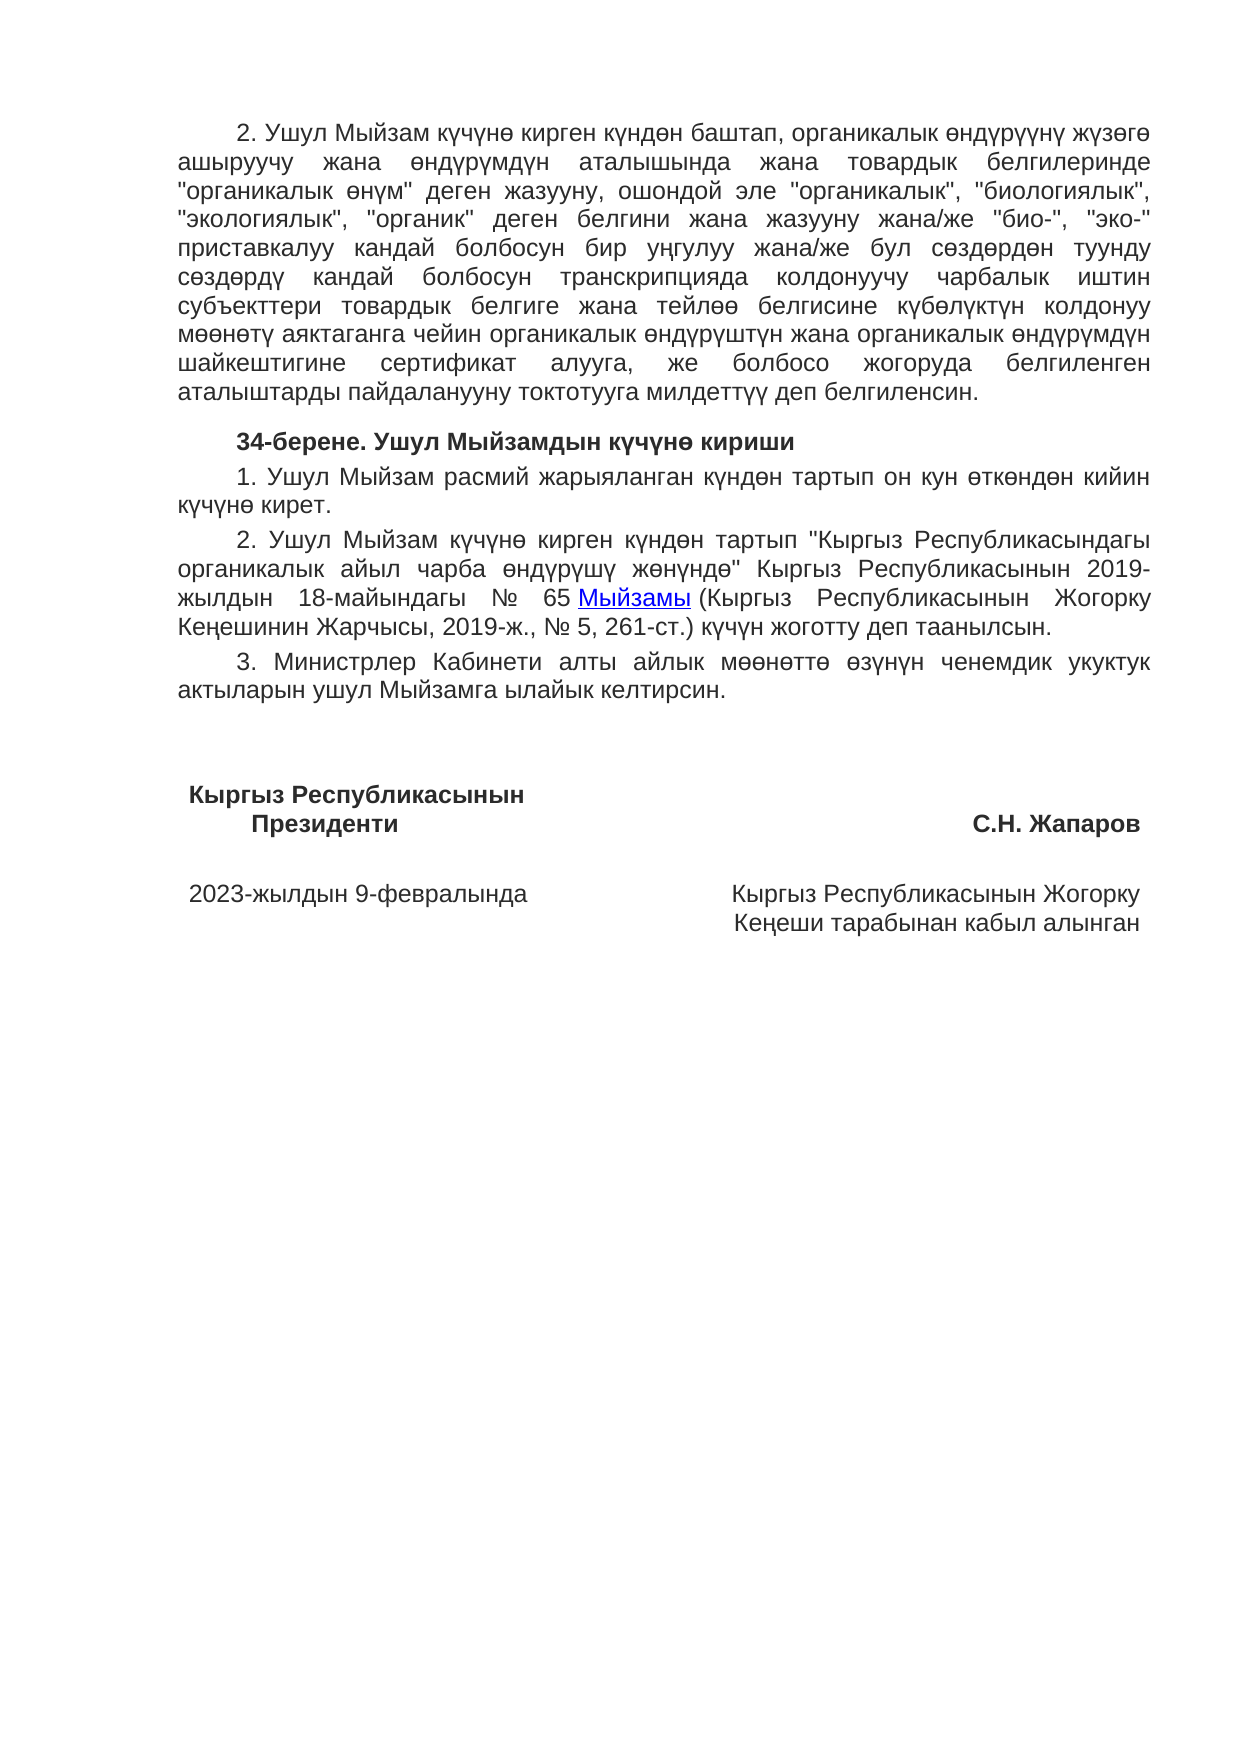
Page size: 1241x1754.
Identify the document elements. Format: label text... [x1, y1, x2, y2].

text 2. Ушул Мыйзам күчүнө кирген күндөн баштап, органикалык өндүрүүнү жүзөгө ашыруучу жана өндүрүмдүн аталышында жана товардык белгилеринде "органикалык өнүм" деген жазууну, ошондой эле "органикалык", "биологиялык", "экологиялык", "органик" деген белгини жана жазууну жана/же "био-", "эко-" приставкалуу кандай болбосун бир уңгулуу жана/же бул сөздөрдөн туунду сөздөрдү кандай болбосун транскрипцияда колдонуучу чарбалык иштин субъекттери товардык белгиге жана тейлөө белгисине күбөлүктүн колдонуу мөөнөтү аяктаганга чейин органикалык өндүрүштүн жана органикалык өндүрүмдүн шайкештигине сертификат алууга, же болбосо жогоруда белгиленген аталыштарды пайдаланууну токтотууга милдеттүү деп белгиленсин. [177, 118, 1152, 406]
table_header Кыргыз Республикасынын Президенти [177, 780, 664, 838]
table_header 2023-жылдын 9-февралында [177, 879, 664, 949]
text 34-берене. Ушул Мыйзамдын күчүнө кириши [177, 426, 1152, 455]
text 3. Министрлер Кабинети алты айлык мөөнөттө өзүнүн ченемдик укуктук актыларын ушул Мыйзамга ылайык келтирсин. [177, 646, 1152, 704]
table_header С.Н. Жапаров [664, 780, 1152, 838]
table_header Кыргыз Республикасынын Жогорку Кеңеши тарабынан кабыл алынган [664, 879, 1152, 949]
text 2. Ушул Мыйзам күчүнө кирген күндөн тартып "Кыргыз Республикасындагы органикалык айыл чарба өндүрүшү жөнүндө" Кыргыз Республикасынын 2019-жылдын 18-майындагы № 65 Мыйзамы (Кыргыз Республикасынын Жогорку Кеңешинин Жарчысы, 2019-ж., № 5, 261-ст.) күчүн жоготту деп таанылсын. [177, 525, 1152, 640]
text 1. Ушул Мыйзам расмий жарыяланган күндөн тартып он кун өткөндөн кийин күчүнө кирет. [177, 461, 1152, 519]
